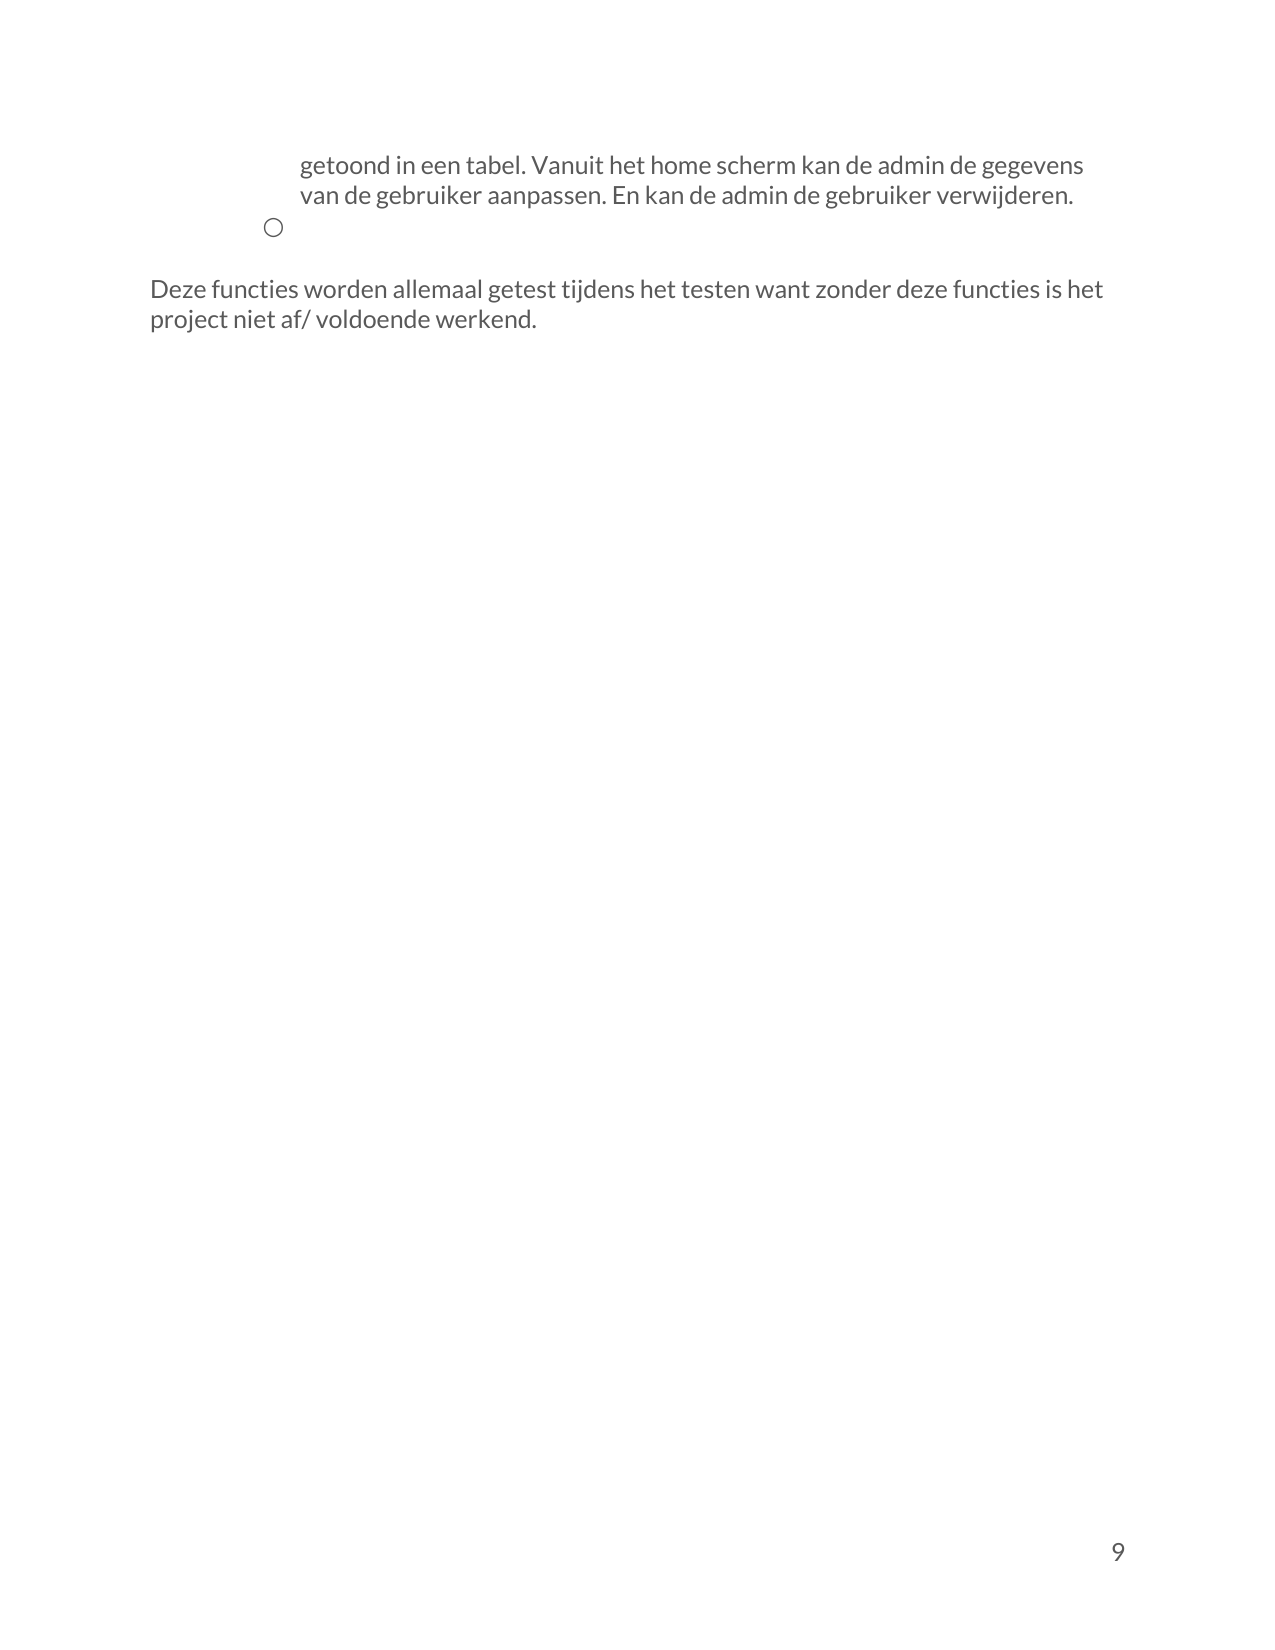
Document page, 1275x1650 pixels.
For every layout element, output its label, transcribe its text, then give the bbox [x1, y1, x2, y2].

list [262, 150, 1125, 210]
text Deze functies worden allemaal getest tijdens het testen want zonder deze functies is het project niet af/ voldoende werkend. [150, 274, 1125, 334]
